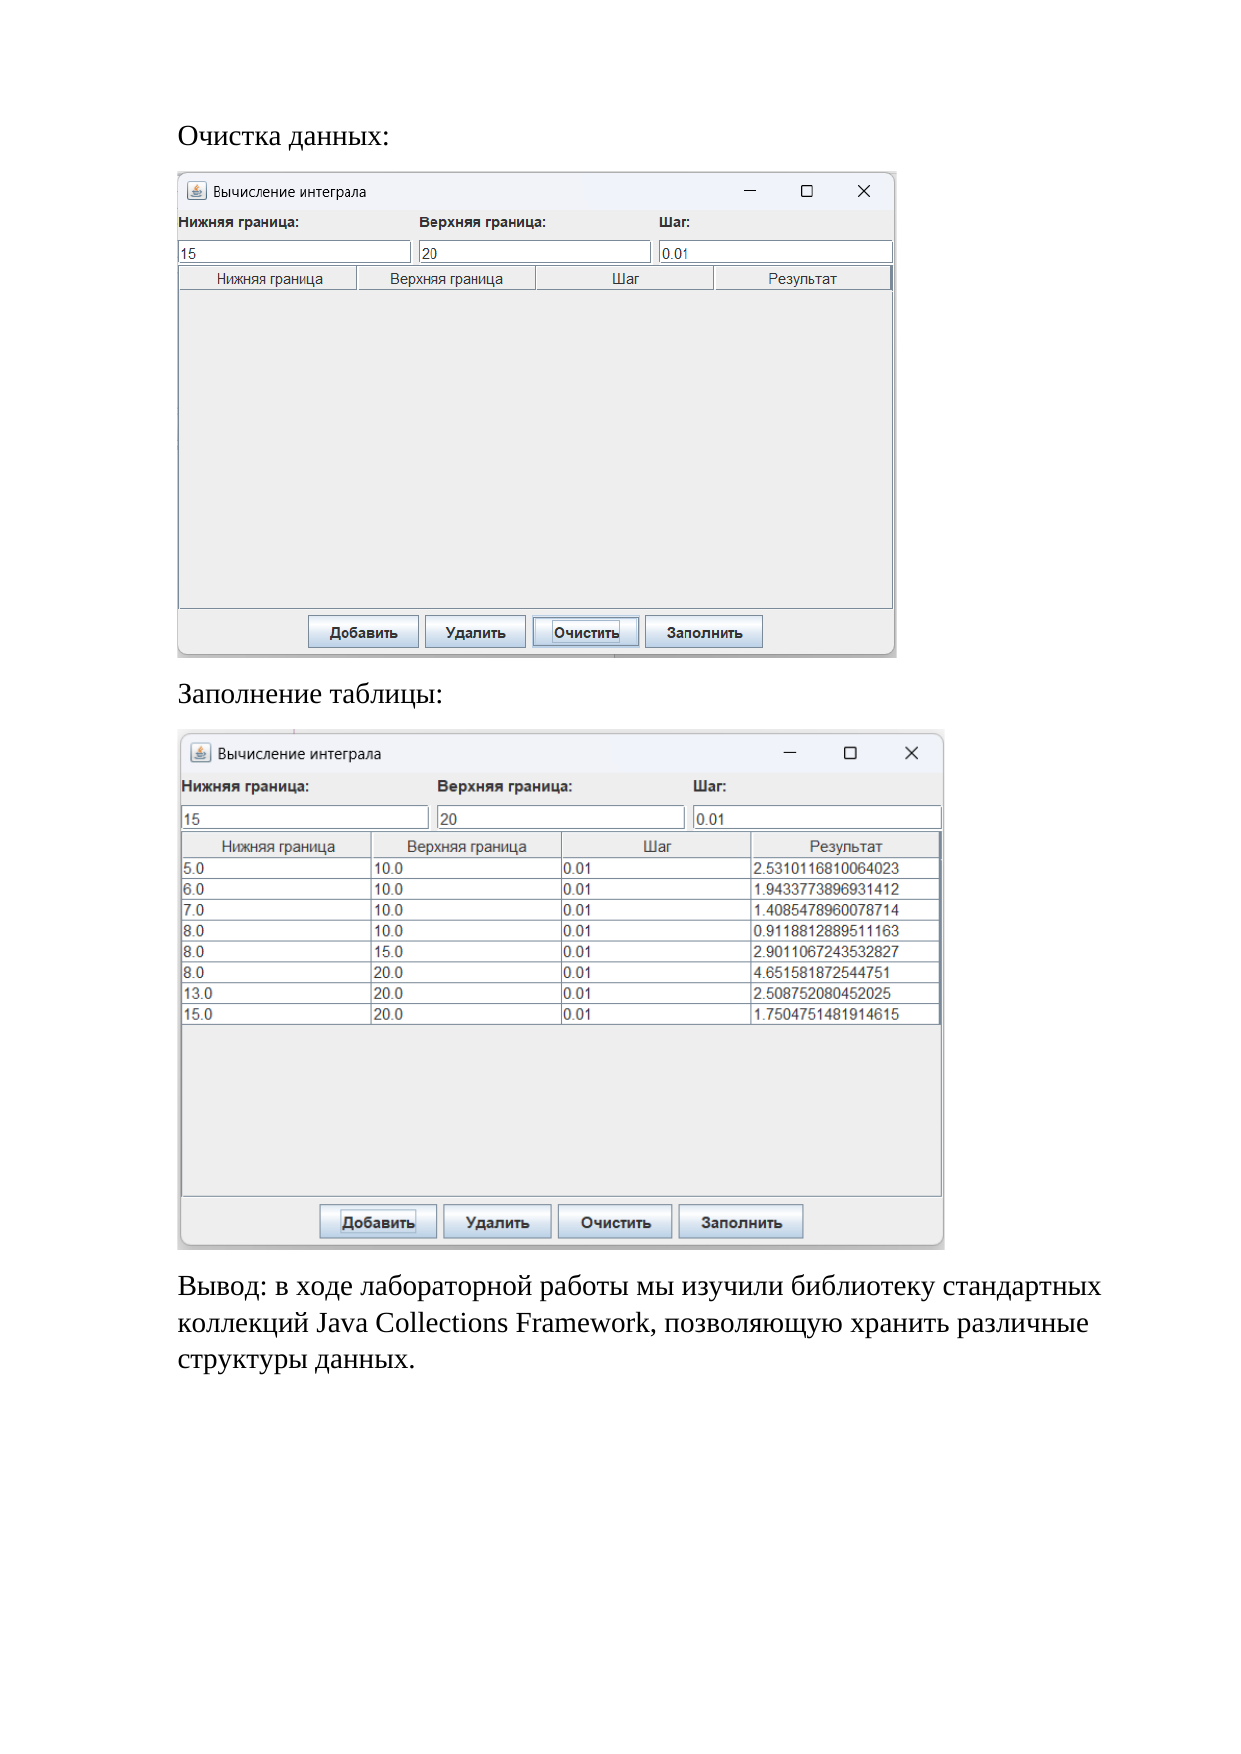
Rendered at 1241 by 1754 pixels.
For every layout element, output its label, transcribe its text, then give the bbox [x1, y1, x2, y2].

picture [177, 729, 945, 1250]
text Очистка данных: [177, 118, 1152, 152]
picture [177, 171, 897, 658]
text Заполнение таблицы: [177, 676, 1152, 710]
text Вывод: в ходе лабораторной работы мы изучили библиотеку стандартных коллекций Java Collections Framework, позволяющую хранить различные структуры данных. [177, 1268, 1152, 1374]
